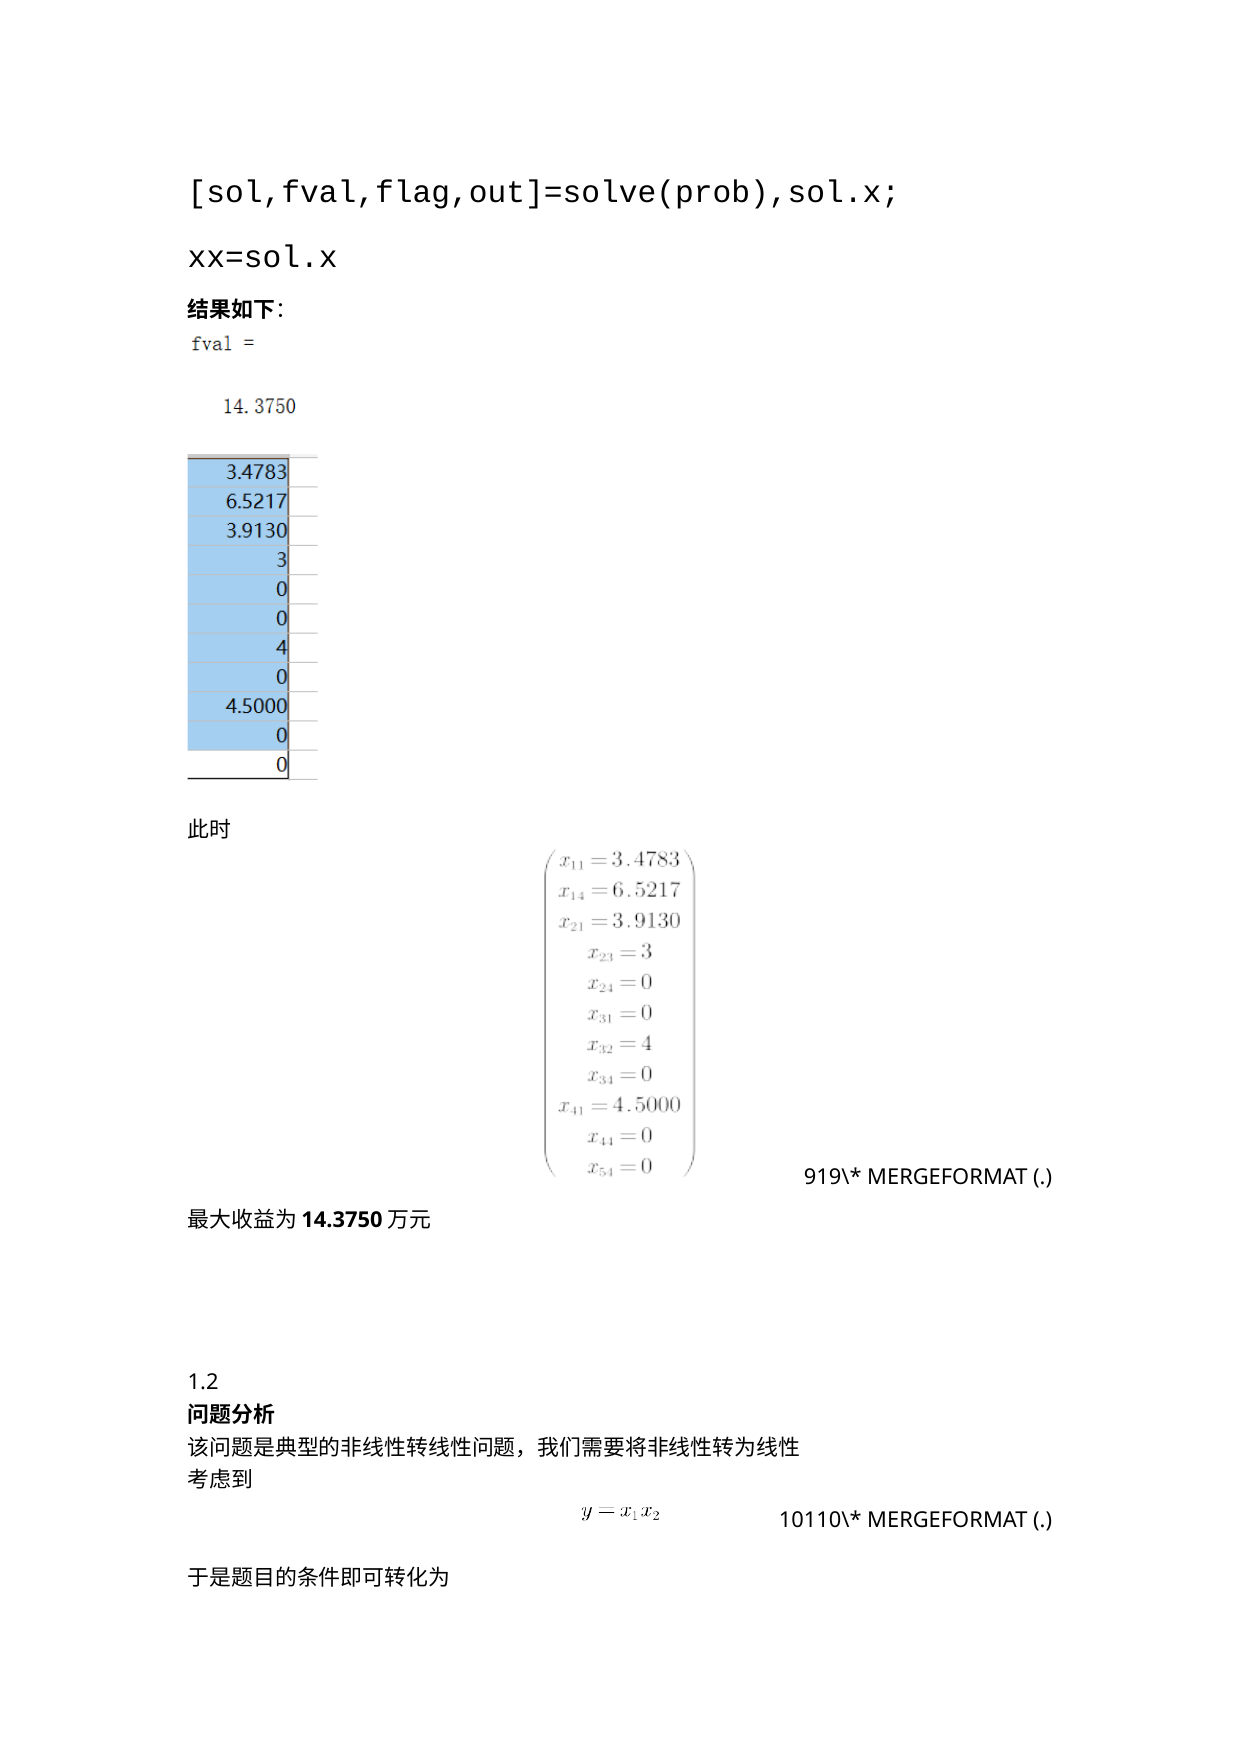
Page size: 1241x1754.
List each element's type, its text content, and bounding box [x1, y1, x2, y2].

text 考虑到 [187, 1462, 1053, 1494]
text 此时 [187, 812, 1053, 844]
text 问题分析 [187, 1397, 1053, 1429]
text xx=sol.x [187, 227, 1053, 292]
picture [187, 324, 316, 450]
text 最大收益为14.3750万元 [187, 1202, 1053, 1234]
text 结果如下： [187, 292, 1053, 324]
picture [187, 454, 318, 781]
text [sol,fval,flag,out]=solve(prob),sol.x; [187, 162, 1053, 227]
text 于是题目的条件即可转化为 [187, 1559, 1053, 1592]
text 该问题是典型的非线性转线性问题，我们需要将非线性转为线性 [187, 1429, 1053, 1462]
text 1.2 [187, 1364, 1053, 1397]
